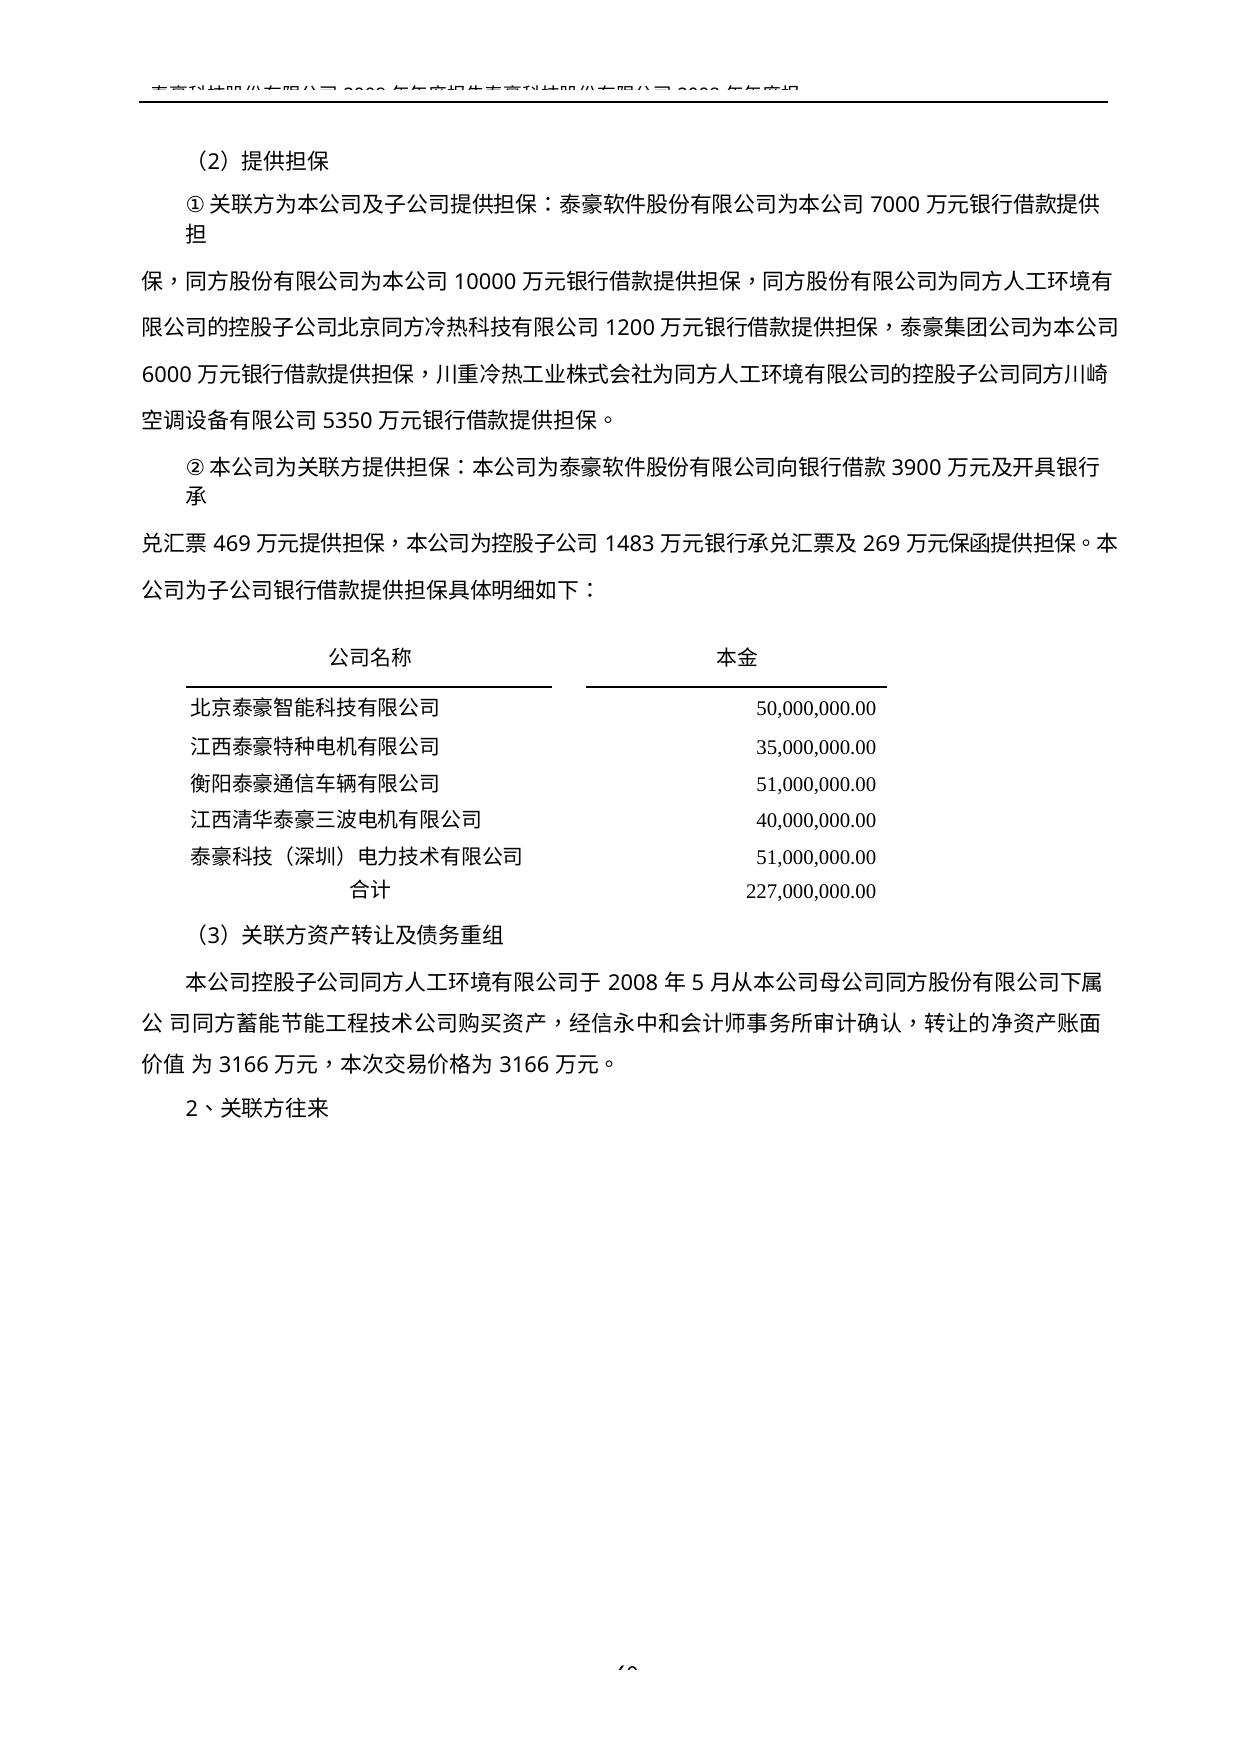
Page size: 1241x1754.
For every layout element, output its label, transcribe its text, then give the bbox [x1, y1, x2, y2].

text 空调设备有限公司 5350 万元银行借款提供担保。 [142, 405, 1119, 435]
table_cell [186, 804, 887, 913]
text 限公司的控股子公司北京同方冷热科技有限公司 1200 万元银行借款提供担保，泰豪集团公司为本公司 [142, 312, 1119, 342]
text （3）关联方资产转让及债务重组 [185, 921, 1119, 950]
text 本公司控股子公司同方人工环境有限公司于 2008 年 5 月从本公司母公司同方股份有限公司下属公 司同方蓄能节能工程技术公司购买资产，经信永中和会计师事务所审计确认，转让的净资产账面价值 为 3166 万元，本次交易价格为 3166 万元。 [142, 967, 1105, 1079]
text 兑汇票 469 万元提供担保，本公司为控股子公司 1483 万元银行承兑汇票及 269 万元保函提供担保。本 公司为子公司银行借款提供担保具体明细如下： [142, 528, 1119, 604]
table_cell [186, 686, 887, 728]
text ②本公司为关联方提供担保：本公司为泰豪软件股份有限公司向银行借款 3900 万元及开具银行承 [185, 452, 1119, 511]
text （2）提供担保 [185, 146, 1119, 175]
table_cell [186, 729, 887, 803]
text 保，同方股份有限公司为本公司 10000 万元银行借款提供担保，同方股份有限公司为同方人工环境有 [142, 266, 1119, 296]
text 2、关联方往来 [185, 1093, 1119, 1122]
text 6000 万元银行借款提供担保，川重冷热工业株式会社为同方人工环境有限公司的控股子公司同方川崎 [142, 359, 1119, 388]
text ①关联方为本公司及子公司提供担保：泰豪软件股份有限公司为本公司 7000 万元银行借款提供担 [185, 189, 1119, 249]
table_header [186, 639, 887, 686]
